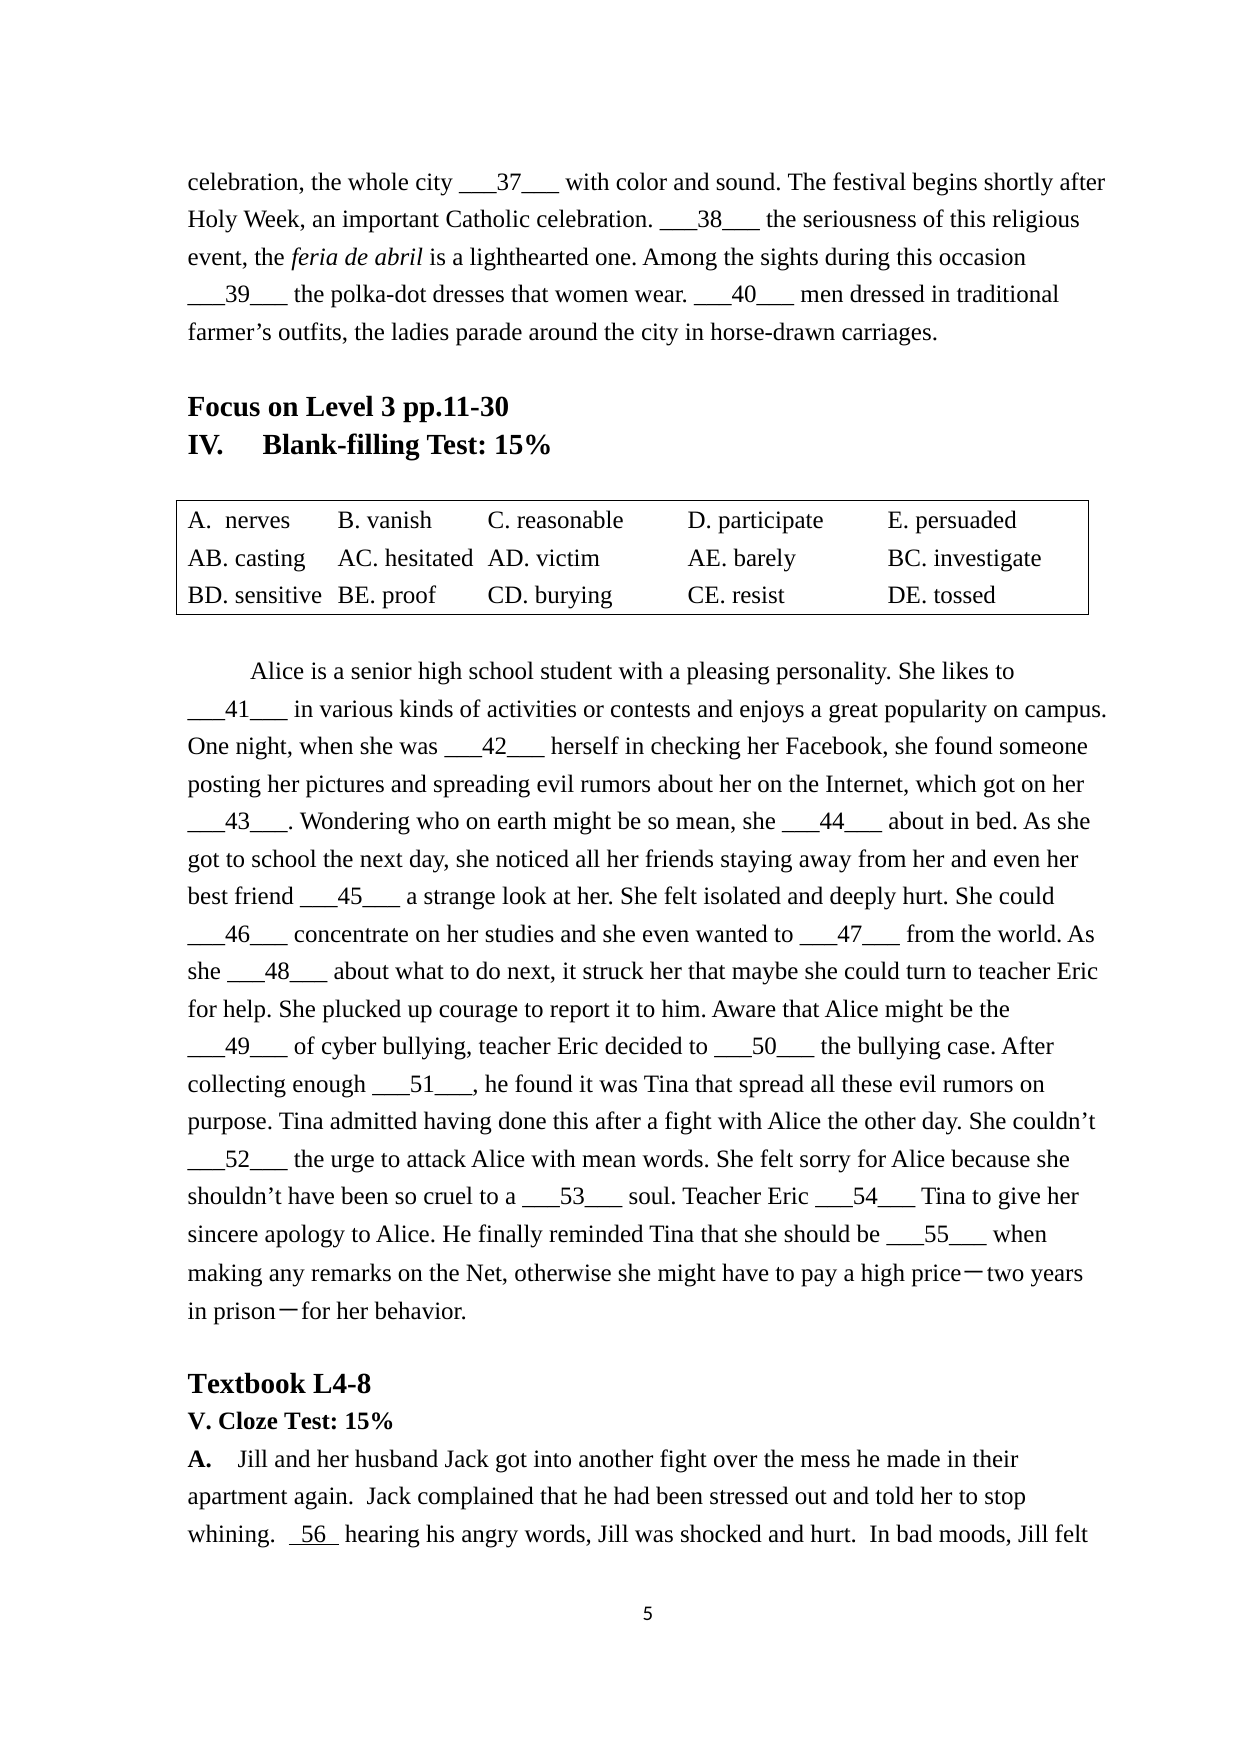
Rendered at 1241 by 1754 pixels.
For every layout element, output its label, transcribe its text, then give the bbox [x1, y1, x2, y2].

text Focus on Level 3 pp.11-30 [187, 387, 1107, 425]
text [187, 1439, 1107, 1552]
text V. Cloze Test: 15% [187, 1402, 1107, 1439]
list Blank-filling Test: 15% [187, 425, 1107, 462]
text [187, 162, 1107, 350]
text Textbook L4-8 [187, 1364, 1107, 1402]
text Alice is a senior high school student with a pleasing personality. She likes to ___41___ in various kinds of activities or contests and enjoys a great popularity on campus. One night, when she was ___42___ herself in checking her Facebook, she found someone posting her pictures and spreading evil rumors about her on the Internet, which got on her ___43___. Wondering who on earth might be so mean, she ___44___ about in bed. As she got to school the next day, she noticed all her friends staying away from her and even her best friend ___45___ a strange look at her. She felt isolated and deeply hurt. She could ___46___ concentrate on her studies and she even wanted to ___47___ from the world. As she ___48___ about what to do next, it struck her that maybe she could turn to teacher Eric for help. She plucked up courage to report it to him. Aware that Alice might be the ___49___ of cyber bullying, teacher Eric decided to ___50___ the bullying case. After collecting enough ___51___, he found it was Tina that spread all these evil rumors on purpose. Tina admitted having done this after a fight with Alice the other day. She couldn’t ___52___ the urge to attack Alice with mean words. She felt sorry for Alice because she shouldn’t have been so cruel to a ___53___ soul. Teacher Eric ___54___ Tina to give her sincere apology to Alice. He finally reminded Tina that she should be ___55___ when making any remarks on the Net, otherwise she might have to pay a high price－two years in prison－for her behavior. [187, 652, 1107, 1327]
table_header nerves B. vanish C. reasonable D. participate E. persuaded AB. casting AC. hesitated AD. victim AE. barely BC. investigate BD. sensitive BE. proof CD. burying CE. resist DE. tossed [177, 501, 1088, 613]
